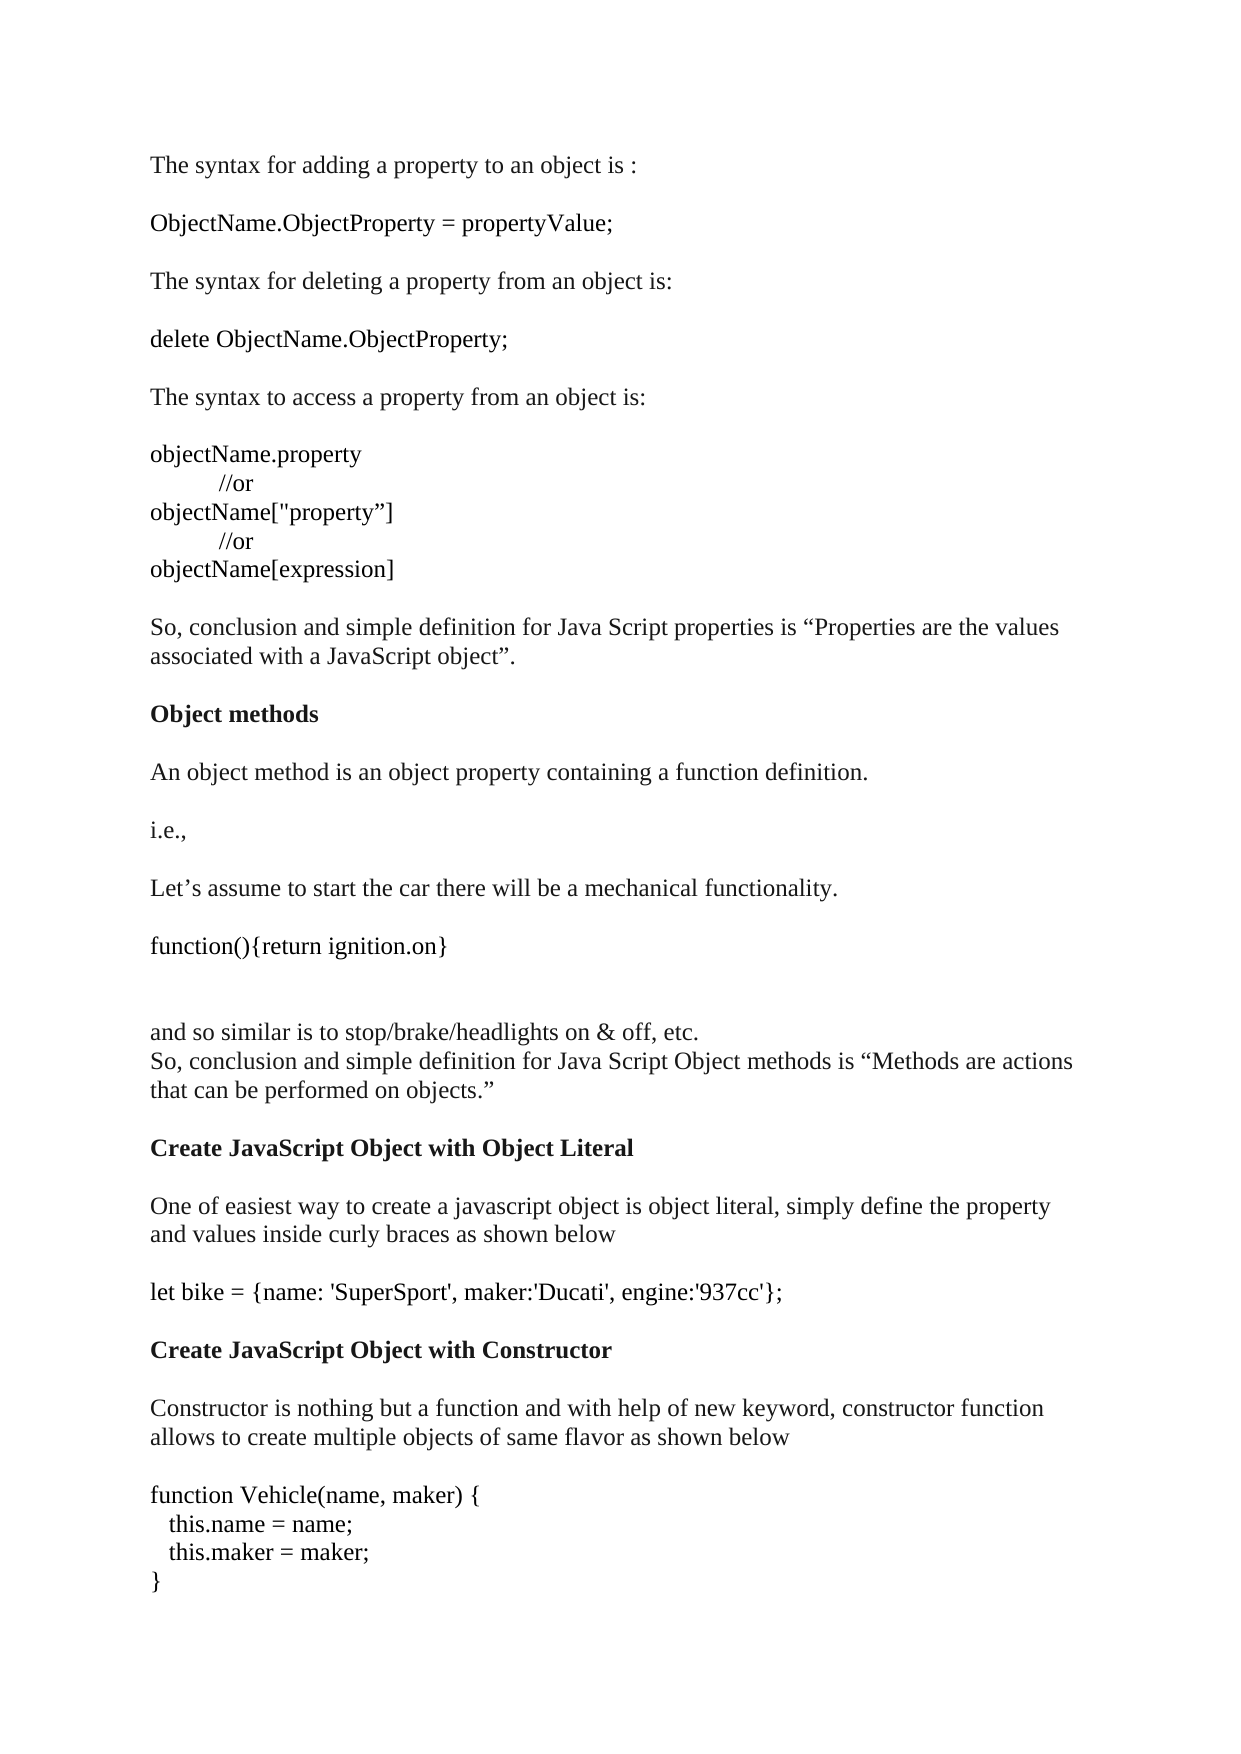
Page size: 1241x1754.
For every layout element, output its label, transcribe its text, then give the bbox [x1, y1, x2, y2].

text this.maker = maker; [150, 1537, 1090, 1566]
text Constructor is nothing but a function and with help of new keyword, constructor function allows to create multiple objects of same flavor as shown below [150, 1393, 1090, 1451]
text An object method is an object property containing a function definition. [150, 757, 1090, 786]
text objectName["property”] [150, 497, 1090, 526]
text i.e., [150, 815, 1090, 844]
text this.name = name; [150, 1509, 1090, 1537]
text objectName[expression] [150, 554, 1090, 583]
text Create JavaScript Object with Constructor [150, 1335, 1090, 1364]
text delete ObjectName.ObjectProperty; [150, 324, 1090, 352]
text function(){return ignition.on} [150, 931, 1090, 959]
text //or [150, 468, 1090, 497]
text ObjectName.ObjectProperty = propertyValue; [150, 208, 1090, 237]
text The syntax for deleting a property from an object is: [150, 266, 1090, 294]
text The syntax to access a property from an object is: [150, 382, 1090, 410]
text Object methods [150, 699, 1090, 728]
text So, conclusion and simple definition for Java Script properties is “Properties are the values associated with a JavaScript object”. [150, 612, 1090, 670]
text and so similar is to stop/brake/headlights on & off, etc. So, conclusion and simple definition for Java Script Object methods is “Methods are actions that can be performed on objects.” [150, 1017, 1090, 1104]
text let bike = {name: 'SuperSport', maker:'Ducati', engine:'937cc'}; [150, 1277, 1090, 1306]
text //or [150, 526, 1090, 554]
text function Vehicle(name, maker) { [150, 1480, 1090, 1509]
text Let’s assume to start the car there will be a mechanical functionality. [150, 873, 1090, 902]
text The syntax for adding a property to an object is : [150, 150, 1090, 179]
text } [150, 1566, 1090, 1595]
text One of easiest way to create a javascript object is object literal, simply define the property and values inside curly braces as shown below [150, 1191, 1090, 1248]
text objectName.property [150, 439, 1090, 468]
text Create JavaScript Object with Object Literal [150, 1133, 1090, 1162]
